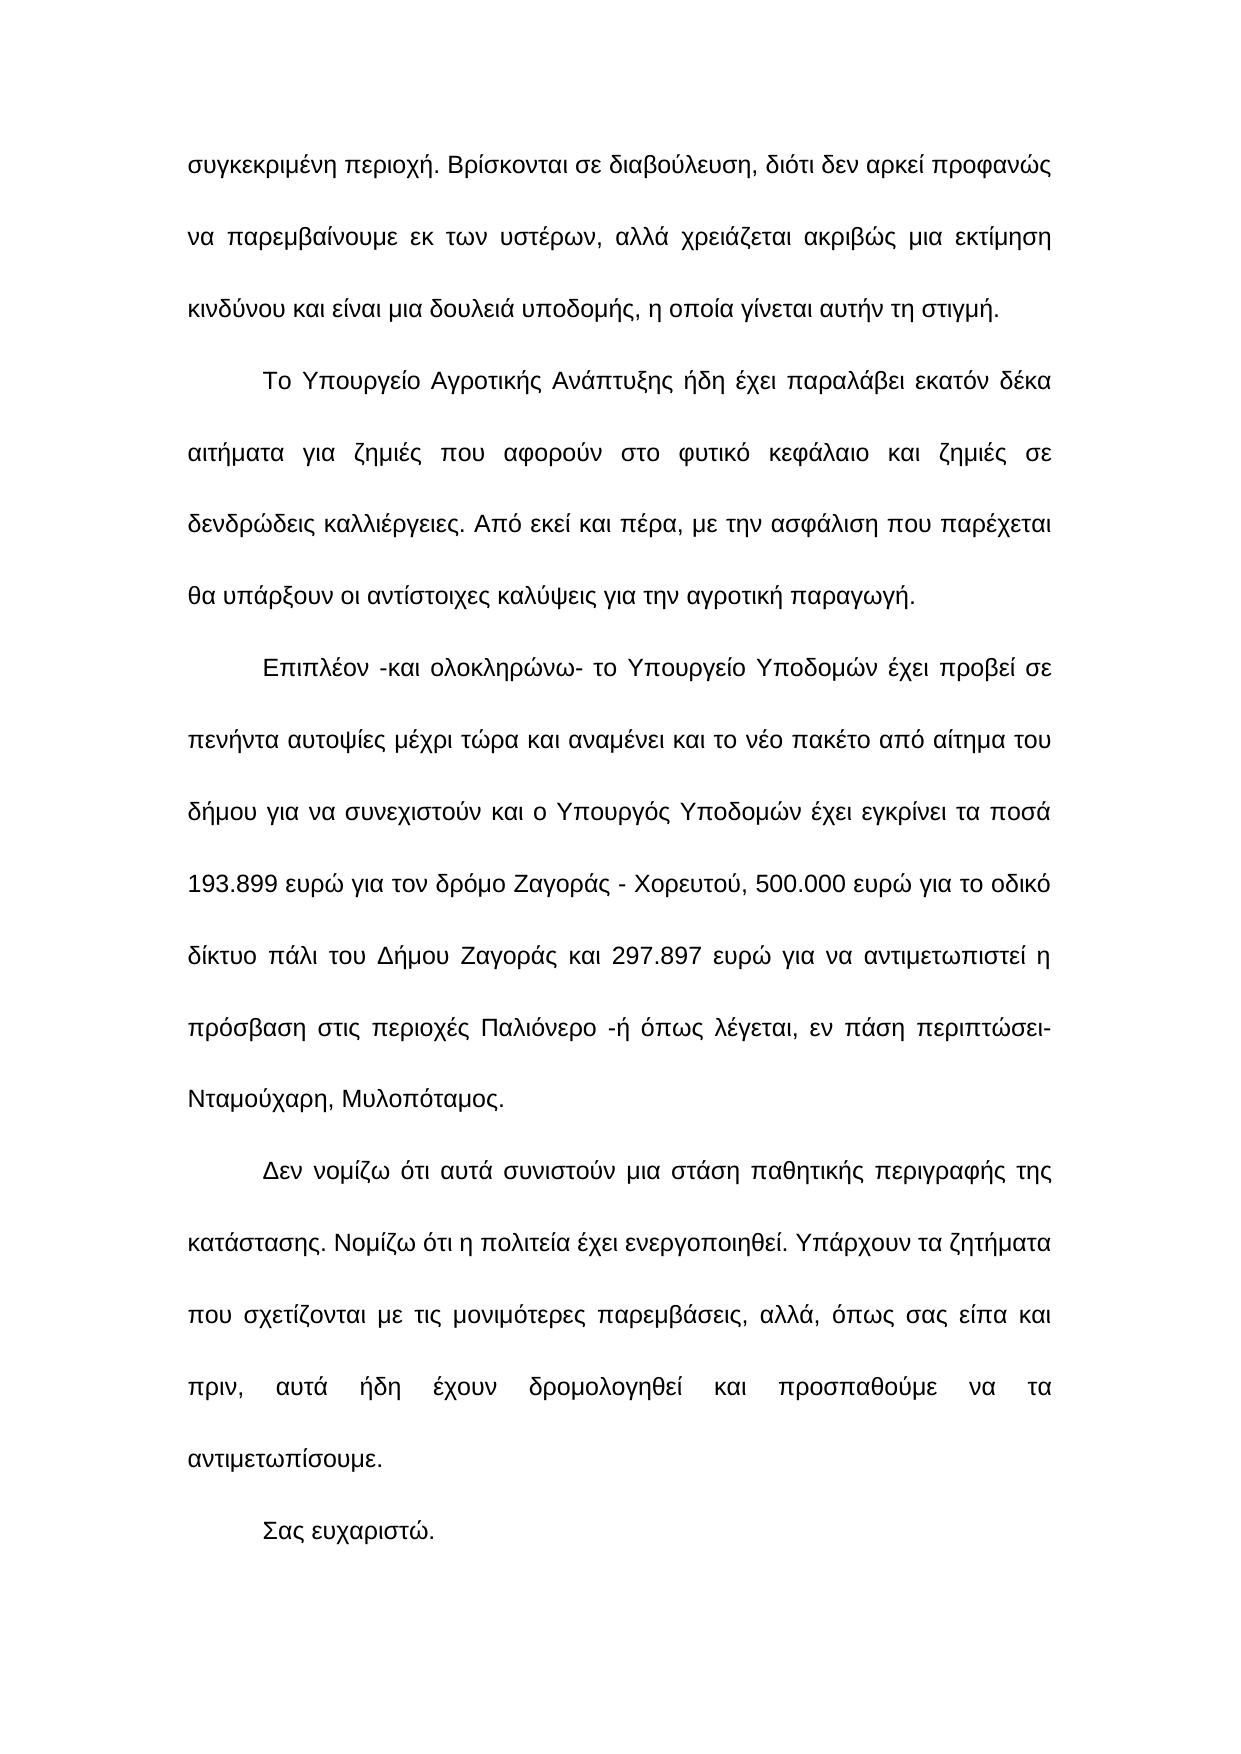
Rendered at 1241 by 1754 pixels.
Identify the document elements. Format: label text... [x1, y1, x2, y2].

text Το Υπουργείο Αγροτικής Ανάπτυξης ήδη έχει παραλάβει εκατόν δέκα αιτήματα για ζημιές που αφορούν στο φυτικό κεφάλαιο και ζημιές σε δενδρώδεις καλλιέργειες. Από εκεί και πέρα, με την ασφάλιση που παρέχεται θα υπάρξουν οι αντίστοιχες καλύψεις για την αγροτική παραγωγή. [187, 366, 1053, 610]
text Σας ευχαριστώ. [187, 1516, 1053, 1544]
text Επιπλέον -και ολοκληρώνω- το Υπουργείο Υποδομών έχει προβεί σε πενήντα αυτοψίες μέχρι τώρα και αναμένει και το νέο πακέτο από αίτημα του δήμου για να συνεχιστούν και ο Υπουργός Υποδομών έχει εγκρίνει τα ποσά 193.899 ευρώ για τον δρόμο Ζαγοράς - Χορευτού, 500.000 ευρώ για το οδικό δίκτυο πάλι του Δήμου Ζαγοράς και 297.897 ευρώ για να αντιμετωπιστεί η πρόσβαση στις περιοχές Παλιόνερο -ή όπως λέγεται, εν πάση περιπτώσει- Νταμούχαρη, Μυλοπόταμος. [187, 653, 1053, 1113]
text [187, 150, 1053, 322]
text Δεν νομίζω ότι αυτά συνιστούν μια στάση παθητικής περιγραφής της κατάστασης. Νομίζω ότι η πολιτεία έχει ενεργοποιηθεί. Υπάρχουν τα ζητήματα που σχετίζονται με τις μονιμότερες παρεμβάσεις, αλλά, όπως σας είπα και πριν, αυτά ήδη έχουν δρομολογηθεί και προσπαθούμε να τα αντιμετωπίσουμε. [187, 1156, 1053, 1472]
